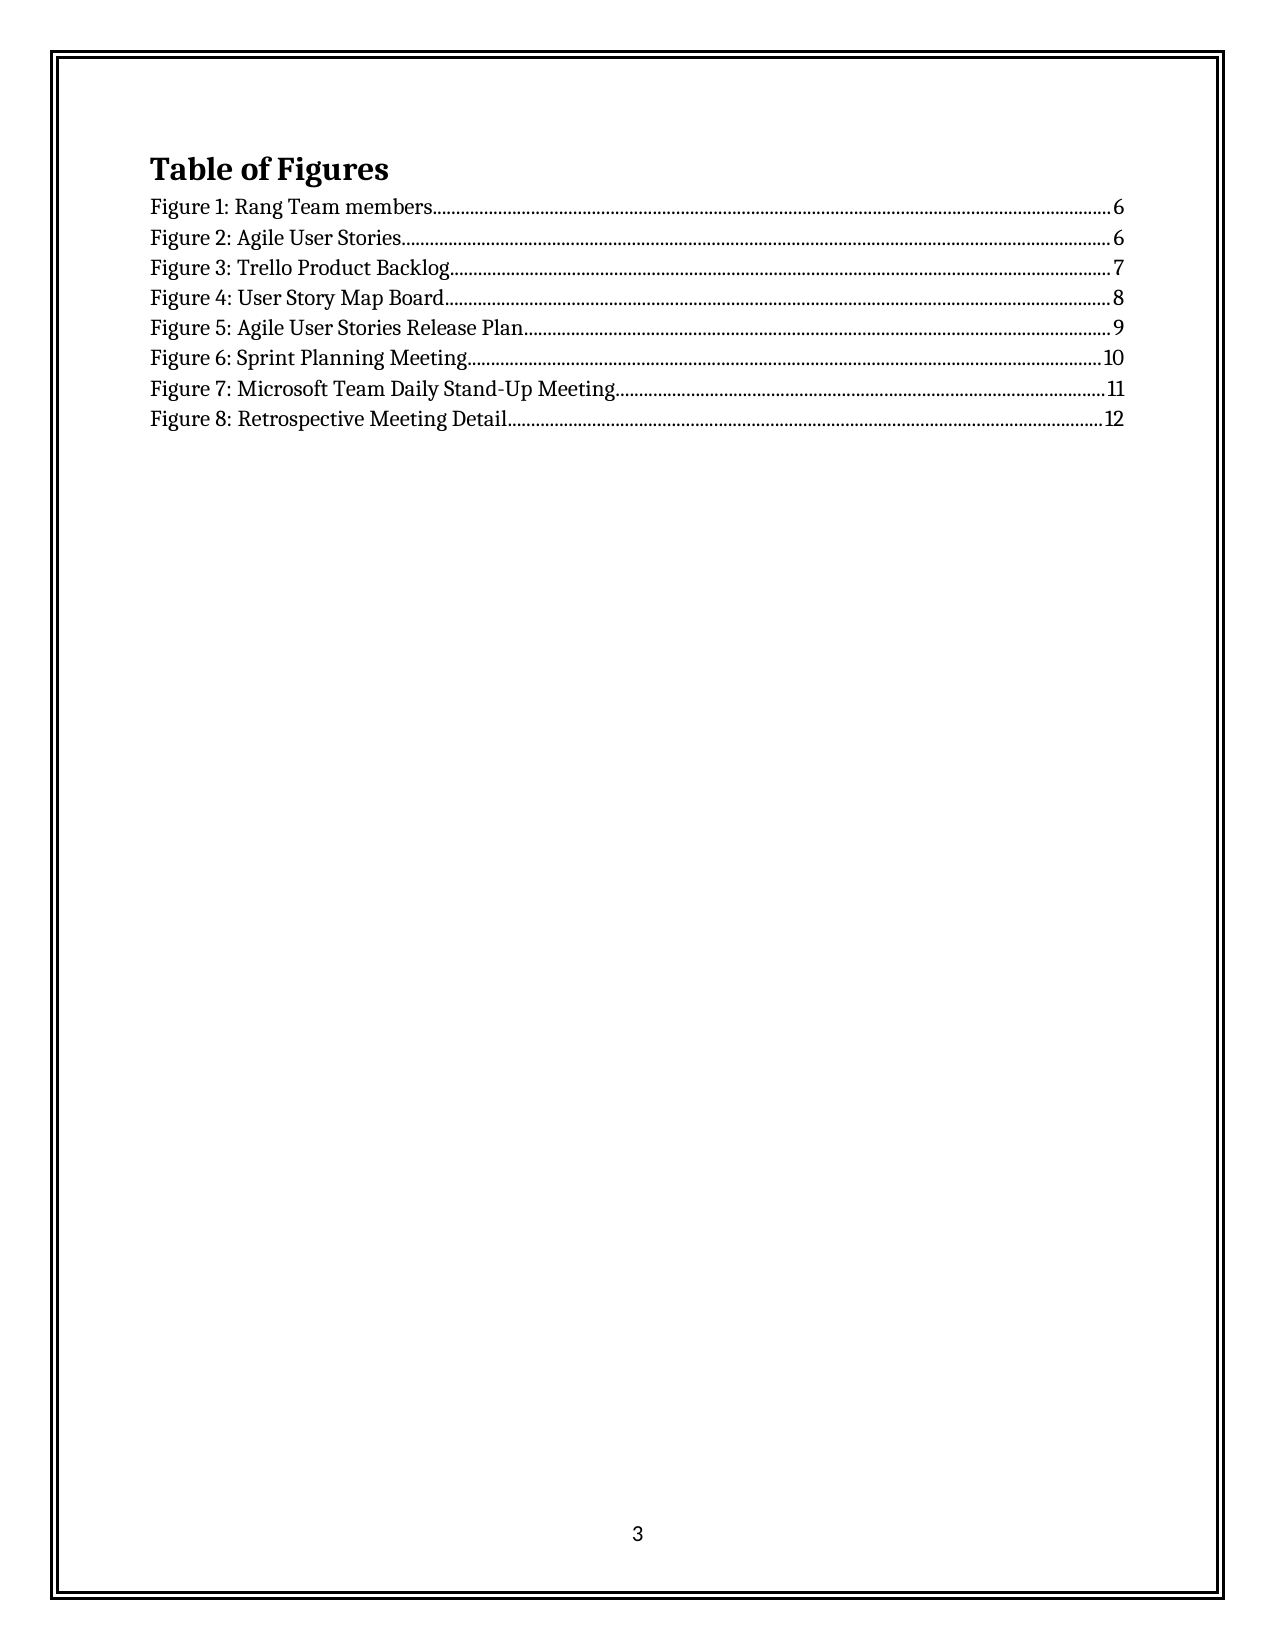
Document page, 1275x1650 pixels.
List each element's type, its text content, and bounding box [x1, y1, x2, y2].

text Figure 2: Agile User Stories 6 [150, 224, 1125, 251]
text Table of Figures [150, 150, 1125, 188]
text Figure 6: Sprint Planning Meeting 10 [150, 345, 1125, 371]
text Figure 5: Agile User Stories Release Plan 9 [150, 315, 1125, 341]
text Figure 7: Microsoft Team Daily Stand-Up Meeting 11 [150, 375, 1125, 402]
text Figure 1: Rang Team members 6 [150, 194, 1125, 220]
text Figure 3: Trello Product Backlog 7 [150, 254, 1125, 281]
text Figure 4: User Story Map Board 8 [150, 285, 1125, 311]
text Figure 8: Retrospective Meeting Detail 12 [150, 406, 1125, 432]
